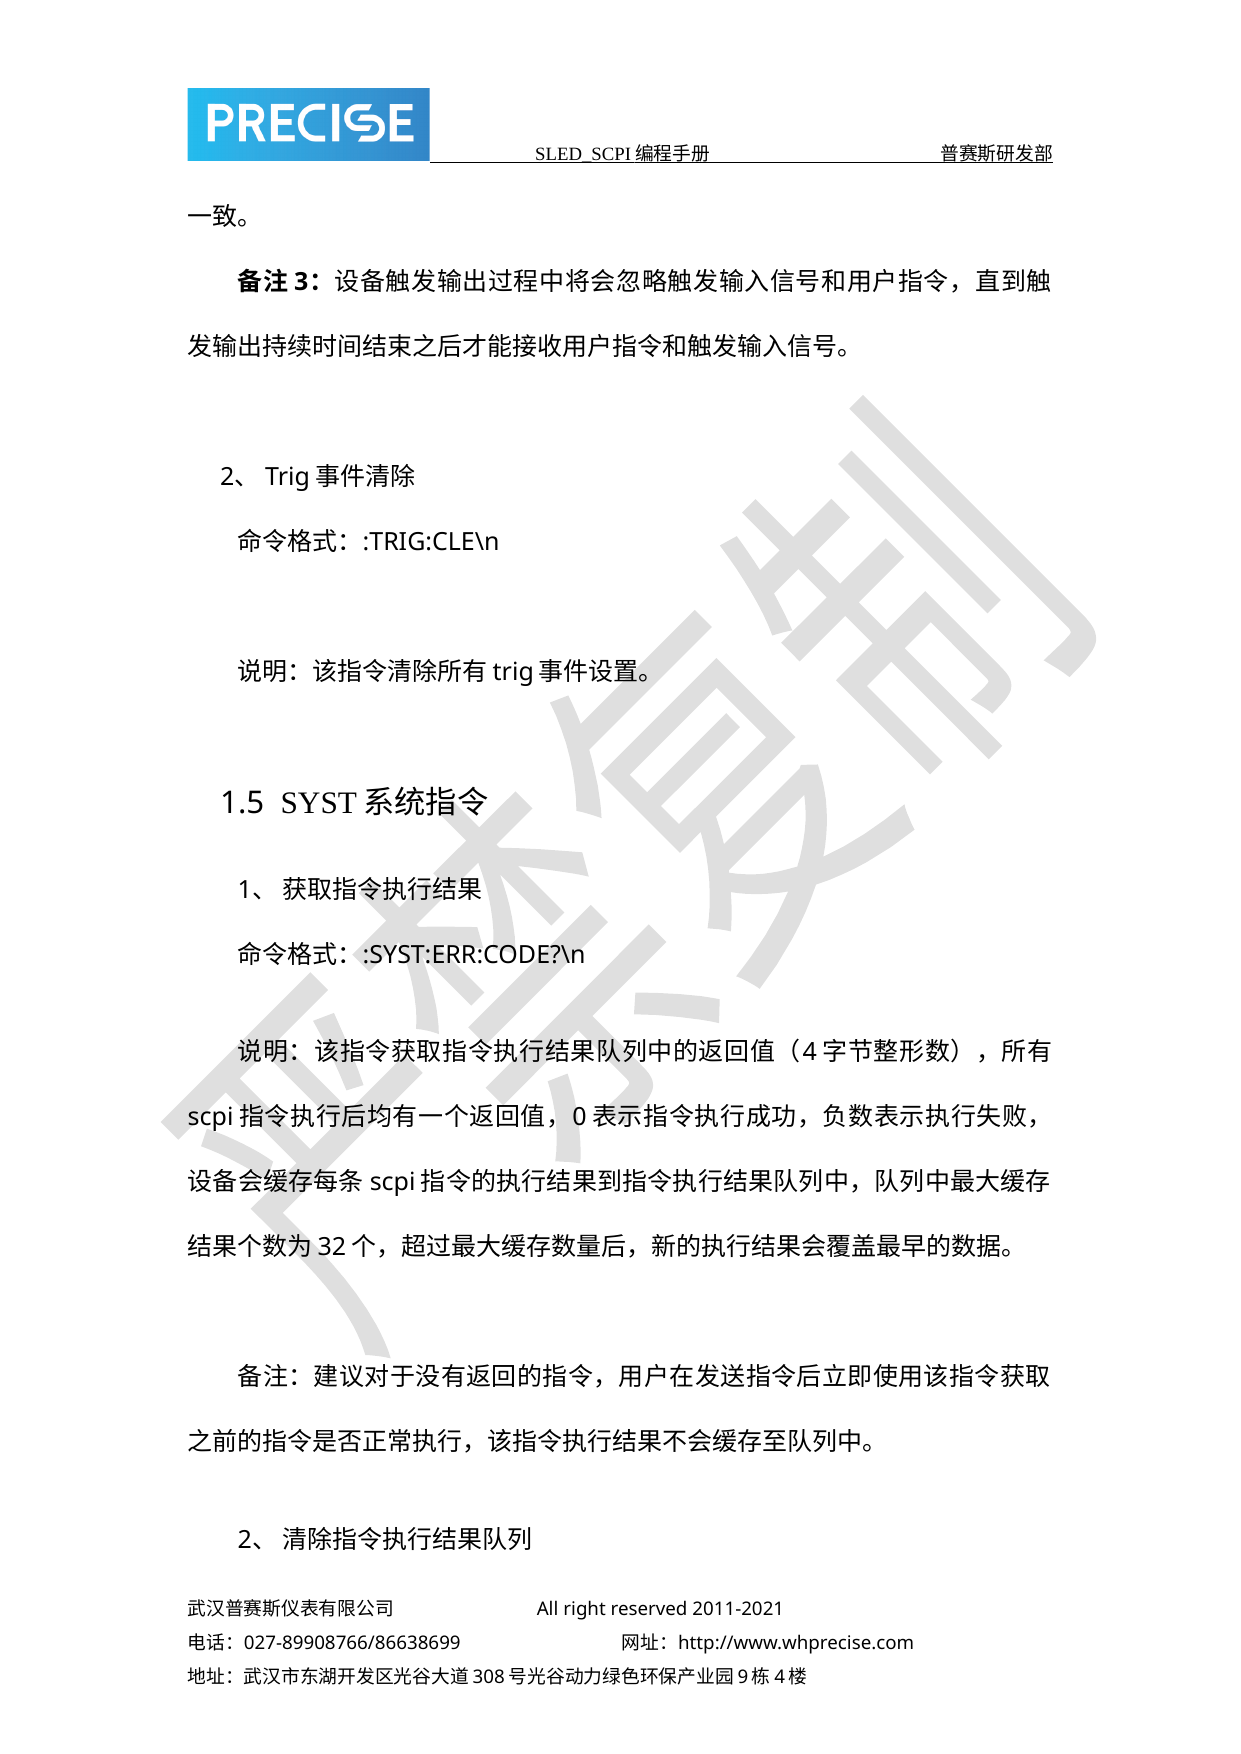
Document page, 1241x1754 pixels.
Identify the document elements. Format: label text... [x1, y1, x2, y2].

picture [187, 88, 430, 161]
text 命令格式：:TRIG:CLE\n [187, 507, 1053, 572]
text SYST系统指令 [220, 767, 1053, 832]
list 获取指令执行结果 [187, 855, 1053, 920]
list 清除指令执行结果队列 [187, 1505, 1053, 1570]
text 说明：该指令清除所有trig事件设置。 [187, 637, 1053, 702]
text 备注：建议对于没有返回的指令，用户在发送指令后立即使用该指令获取之前的指令是否正常执行，该指令执行结果不会缓存至队列中。 [187, 1342, 1053, 1472]
list Trig事件清除 [220, 442, 1053, 507]
text 备注3：设备触发输出过程中将会忽略触发输入信号和用户指令，直到触发输出持续时间结束之后才能接收用户指令和触发输入信号。 [187, 247, 1053, 377]
text 命令格式：:SYST:ERR:CODE?\n [187, 920, 1053, 985]
text 说明：该指令获取指令执行结果队列中的返回值（4字节整形数），所有scpi指令执行后均有一个返回值，0表示指令执行成功，负数表示执行失败，设备会缓存每条scpi指令的执行结果到指令执行结果队列中，队列中最大缓存结果个数为32个，超过最大缓存数量后，新的执行结果会覆盖最早的数据。 [187, 1017, 1053, 1277]
